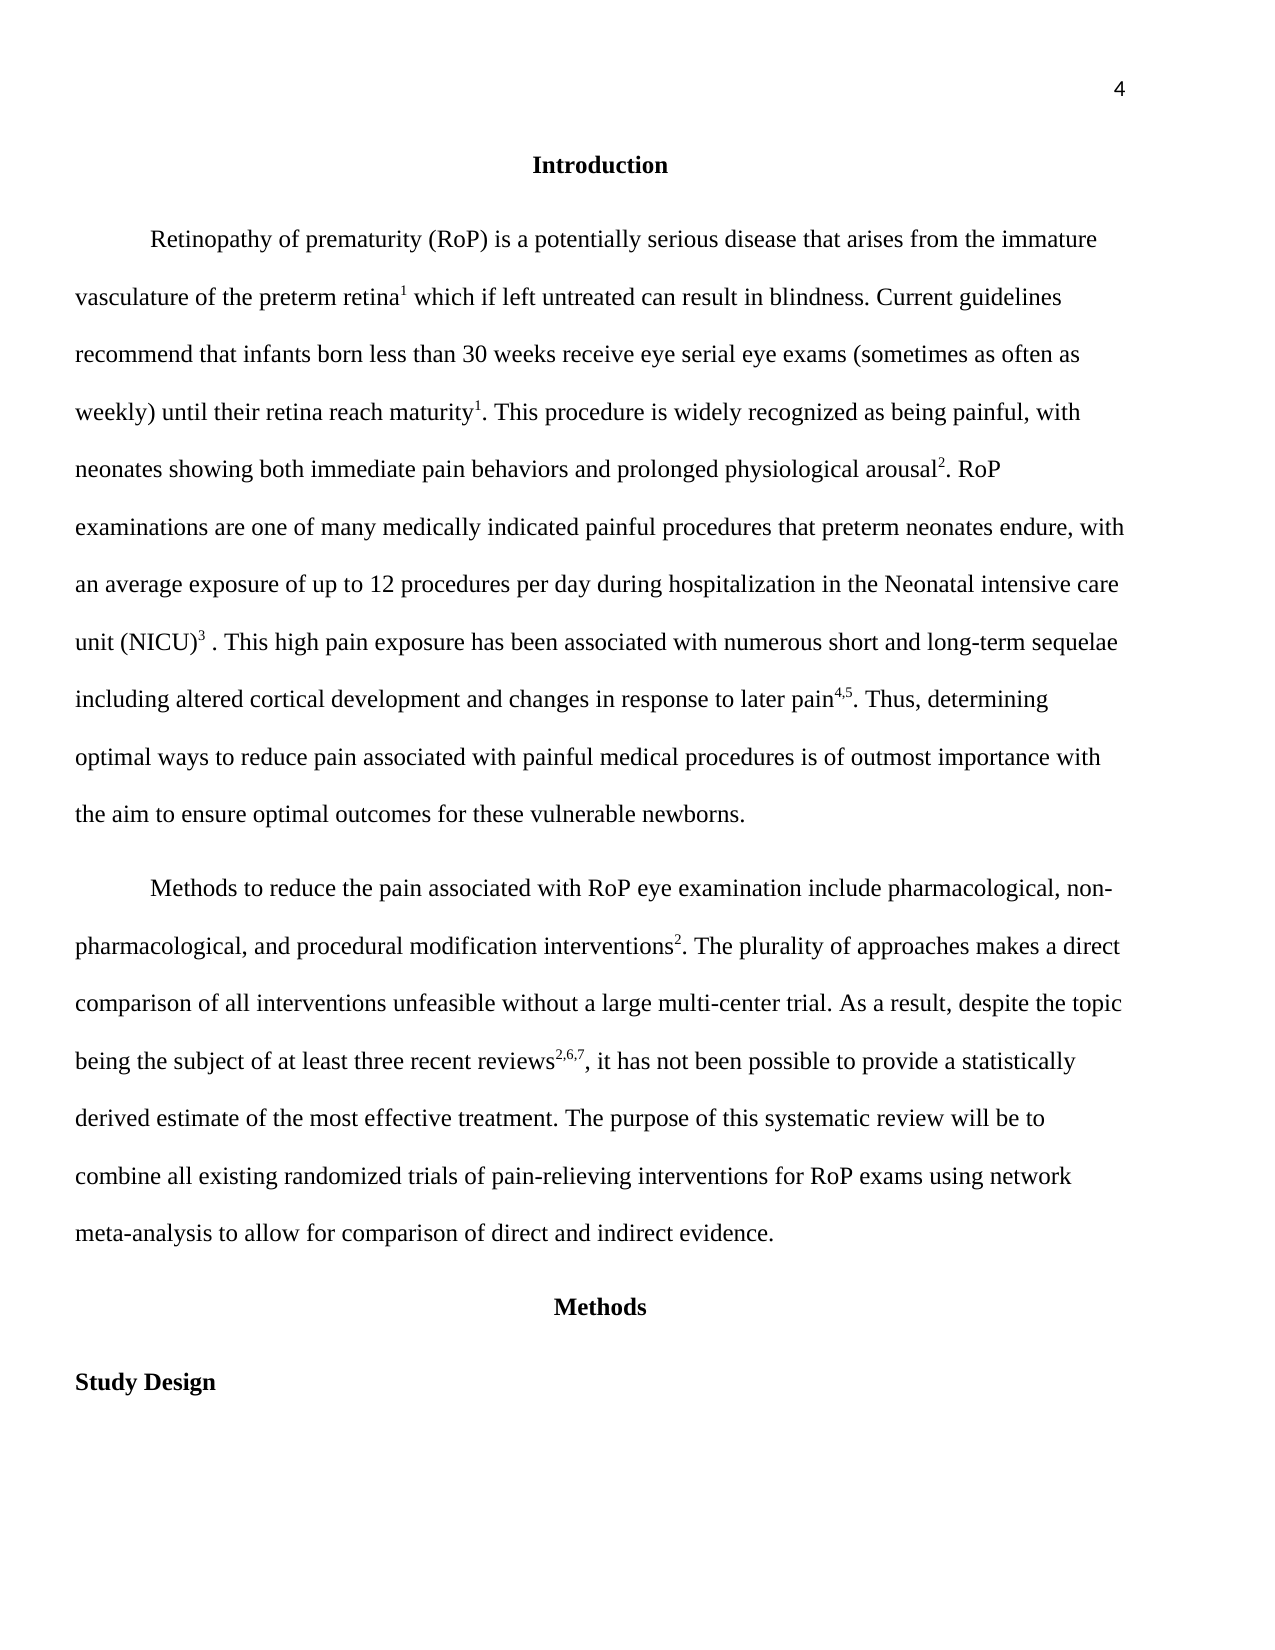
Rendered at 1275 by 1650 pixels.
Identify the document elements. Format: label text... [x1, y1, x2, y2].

text Methods to reduce the pain associated with RoP eye examination include pharmacological, non-pharmacological, and procedural modification interventions2. The plurality of approaches makes a direct comparison of all interventions unfeasible without a large multi-center trial. As a result, despite the topic being the subject of at least three recent reviews2,6,7, it has not been possible to provide a statistically derived estimate of the most effective treatment. The purpose of this systematic review will be to combine all existing randomized trials of pain-relieving interventions for RoP exams using network meta-analysis to allow for comparison of direct and indirect evidence. [75, 873, 1125, 1247]
text Methods [75, 1292, 1125, 1321]
text Introduction [75, 150, 1125, 179]
text Retinopathy of prematurity (RoP) is a potentially serious disease that arises from the immature vasculature of the preterm retina1 which if left untreated can result in blindness. Current guidelines recommend that infants born less than 30 weeks receive eye serial eye exams (sometimes as often as weekly) until their retina reach maturity1. This procedure is widely recognized as being painful, with neonates showing both immediate pain behaviors and prolonged physiological arousal2. RoP examinations are one of many medically indicated painful procedures that preterm neonates endure, with an average exposure of up to 12 procedures per day during hospitalization in the Neonatal intensive care unit (NICU)3 . This high pain exposure has been associated with numerous short and long-term sequelae including altered cortical development and changes in response to later pain4,5. Thus, determining optimal ways to reduce pain associated with painful medical procedures is of outmost importance with the aim to ensure optimal outcomes for these vulnerable newborns. [75, 224, 1125, 828]
text Study Design [75, 1367, 1125, 1395]
